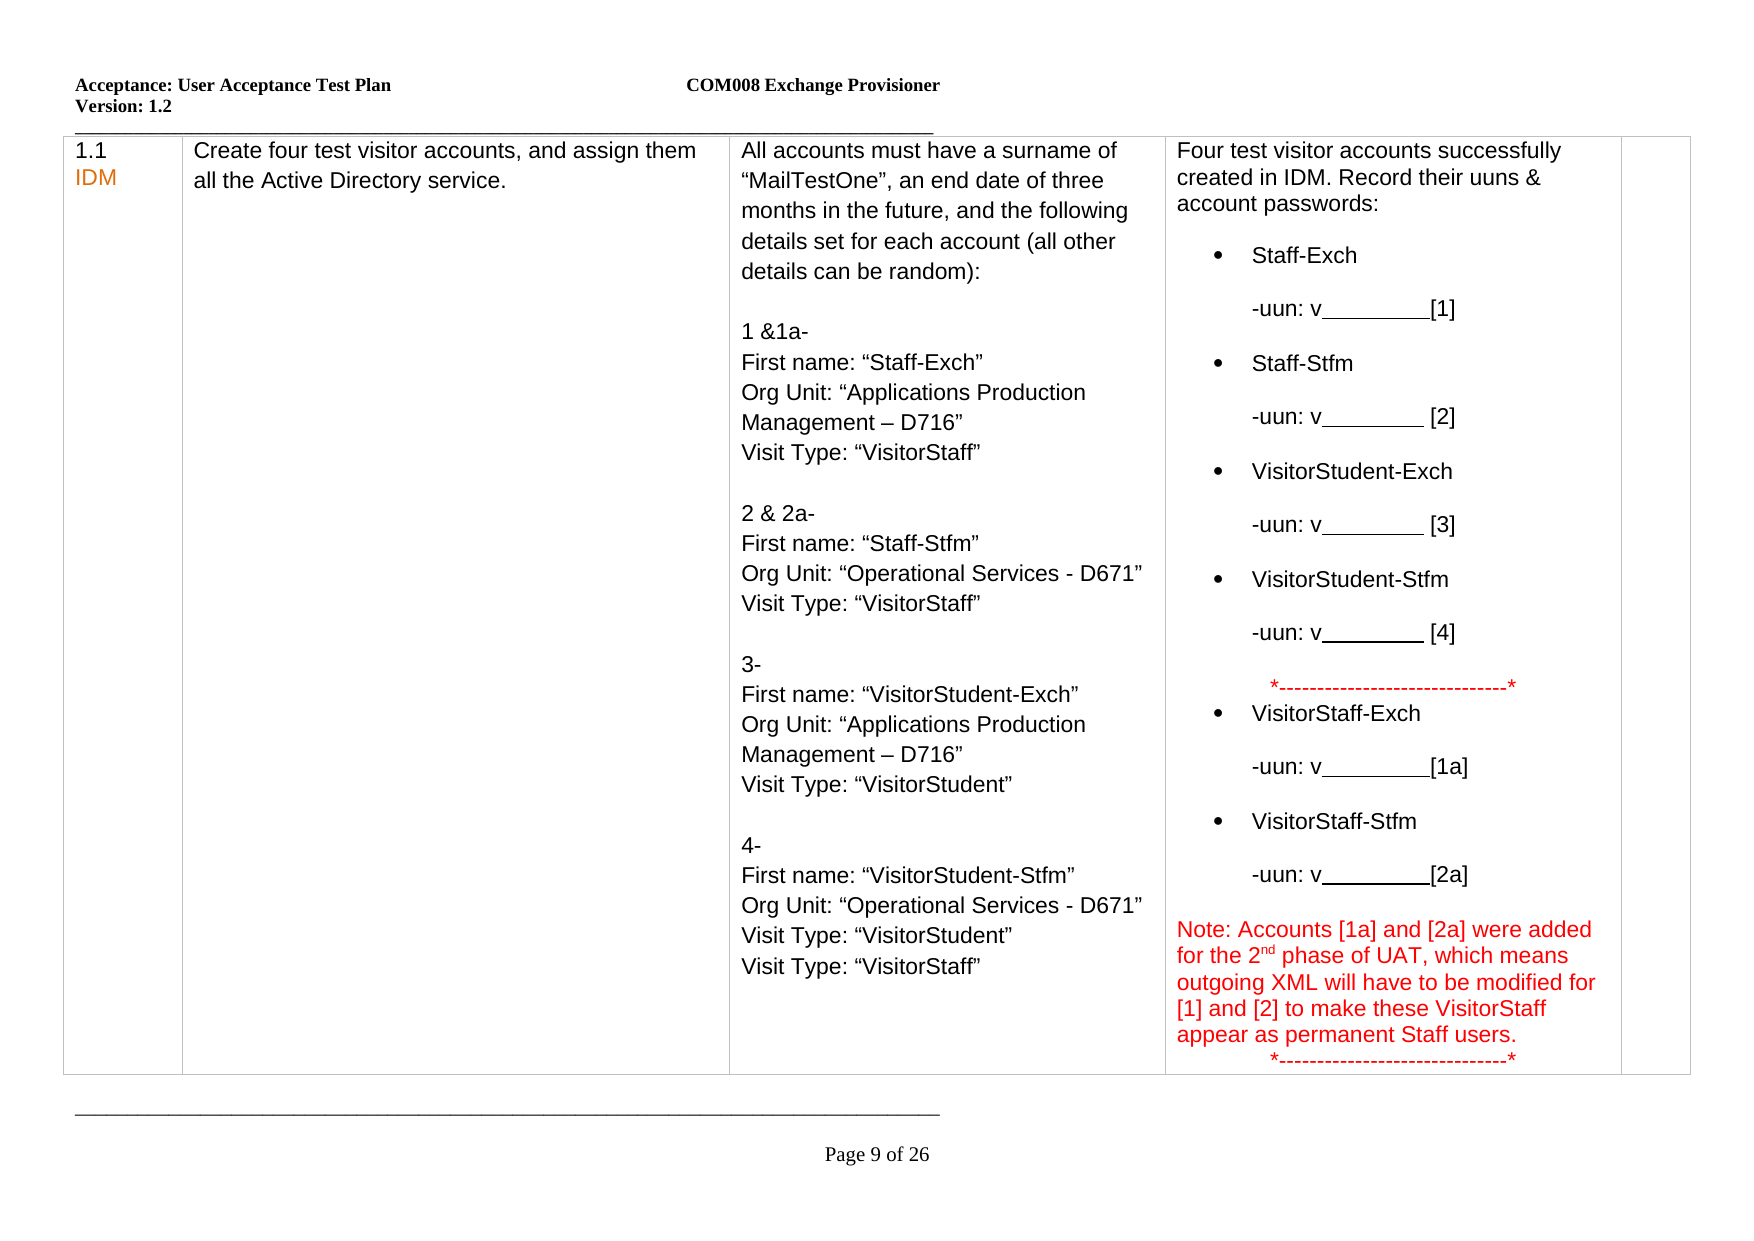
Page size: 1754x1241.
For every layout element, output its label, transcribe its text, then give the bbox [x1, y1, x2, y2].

table_cell Create four test visitor accounts, and assign them all the Active Directory service. [183, 137, 729, 1074]
table_cell Four test visitor accounts successfully created in IDM. Record their uuns: Staff-Exch -uun: v [1] Staff-Stfm -uun: v [2] VisitorStudent-Exch -uun: v [3] VisitorStudent-Stfm -uun: v [4] [1166, 137, 1621, 1074]
table_cell All accounts must have a surname of “”, an end date of three months in the future, and the following details set for each account (all other details can be random): 1- First name: “Staff-Exch” Org Unit: “Applications Production Management – D716” Visit Type: “VisitorStaff” 2- First name: “Staff-Stfm” Org Unit: “” Visit Type: “VisitorStaff” 3- First name: “VisitorStudent-Exch” Org Unit: “Applications Production Management – D716” Visit Type: “VisitorStudent” 4- First name: “VisitorStudent-Stfm” Org Unit: “ - D” Visit Type: “VisitorStudent” [730, 137, 1165, 1074]
table_cell 1.1 IDM [64, 137, 182, 1074]
table_cell [1622, 137, 1690, 1074]
